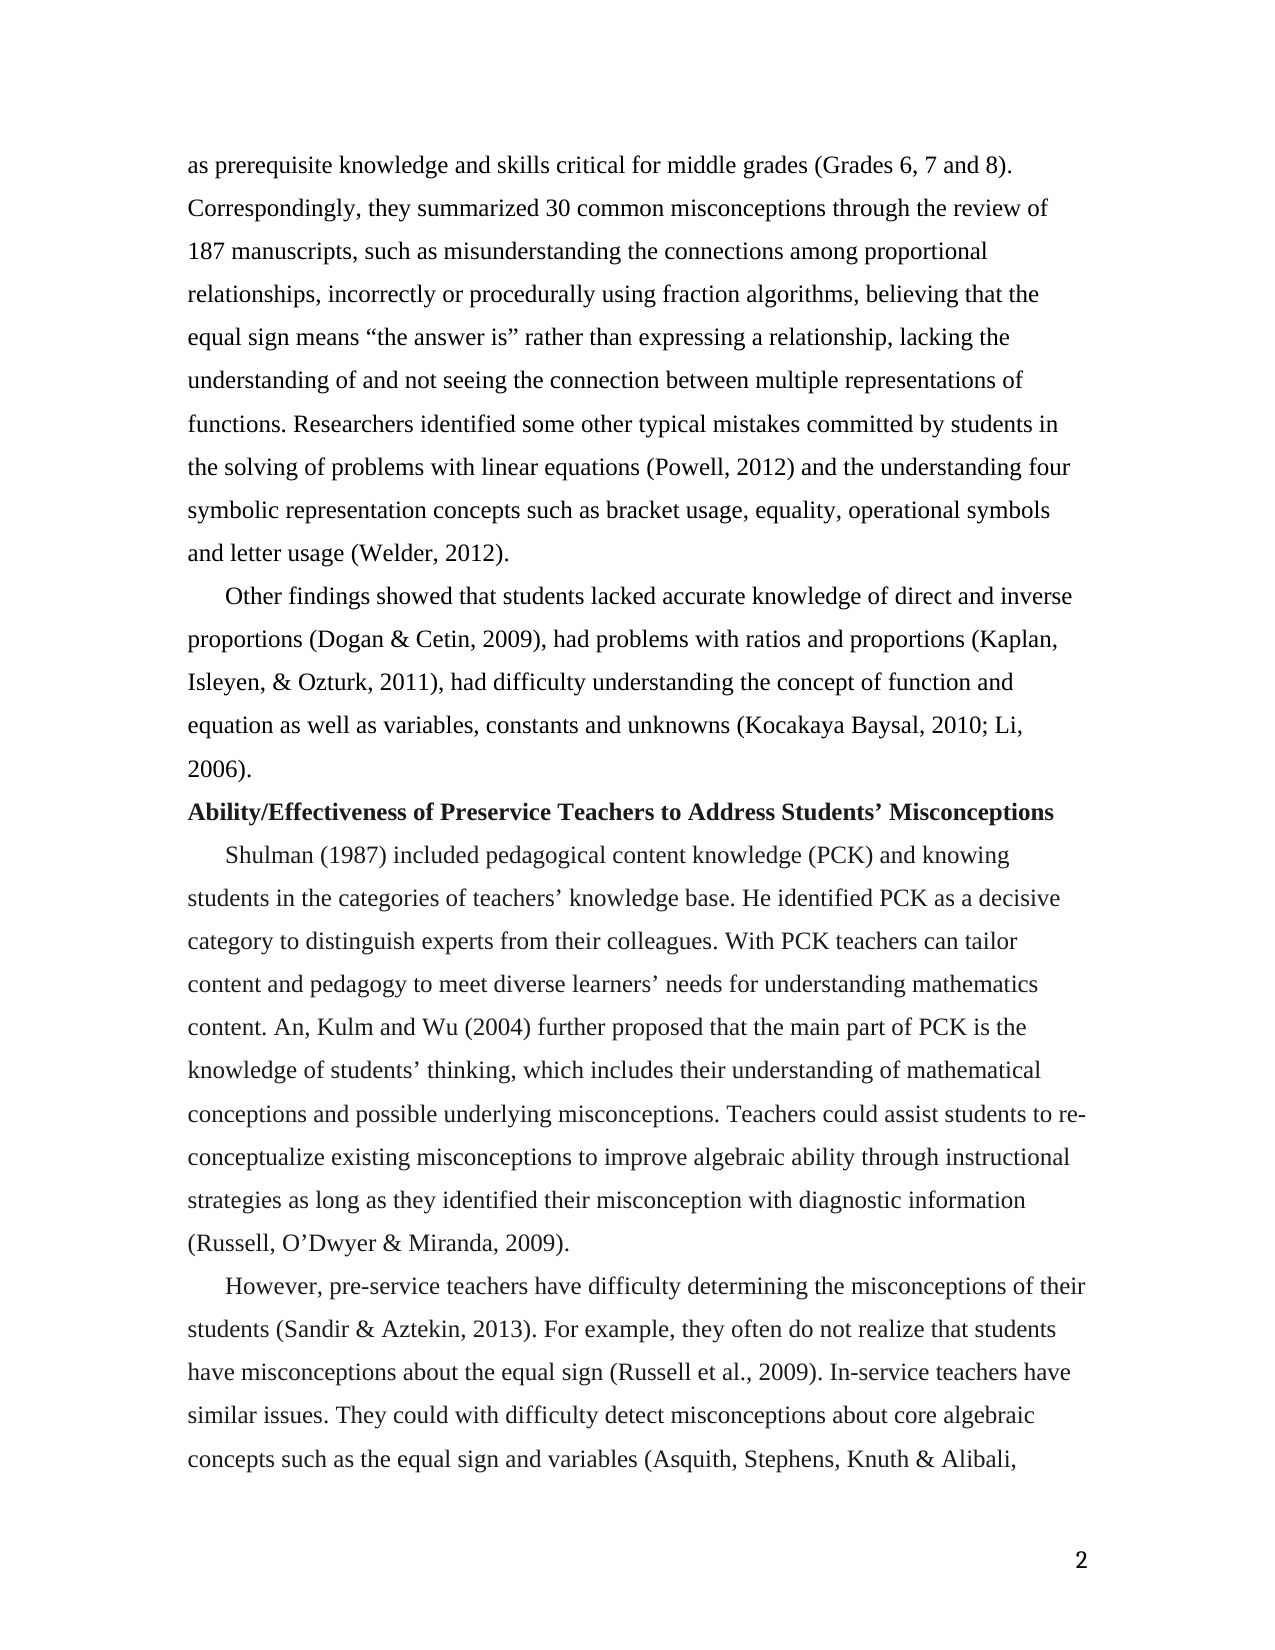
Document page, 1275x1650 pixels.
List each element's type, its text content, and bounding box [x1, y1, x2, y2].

text Shulman (1987) included pedagogical content knowledge (PCK) and knowing students in the categories of teachers’ knowledge base. He identified PCK as a decisive category to distinguish experts from their colleagues. With PCK teachers can tailor content and pedagogy to meet diverse learners’ needs for understanding mathematics content. An, Kulm and Wu (2004) further proposed that the main part of PCK is the knowledge of students’ thinking, which includes their understanding of mathematical conceptions and possible underlying misconceptions. Teachers could assist students to re-conceptualize existing misconceptions to improve algebraic ability through instructional strategies as long as they identified their misconception with diagnostic information (Russell, O’Dwyer & Miranda, 2009). [187, 840, 1087, 1257]
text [187, 150, 1087, 567]
text Other findings showed that students lacked accurate knowledge of direct and inverse proportions (Dogan & Cetin, 2009), had problems with ratios and proportions (Kaplan, Isleyen, & Ozturk, 2011), had difficulty understanding the concept of function and equation as well as variables, constants and unknowns (Kocakaya Baysal, 2010; Li, 2006). [187, 581, 1087, 782]
text Ability/Effectiveness of Preservice Teachers to Address Students’ Misconceptions [187, 797, 1087, 826]
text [187, 1271, 1087, 1472]
